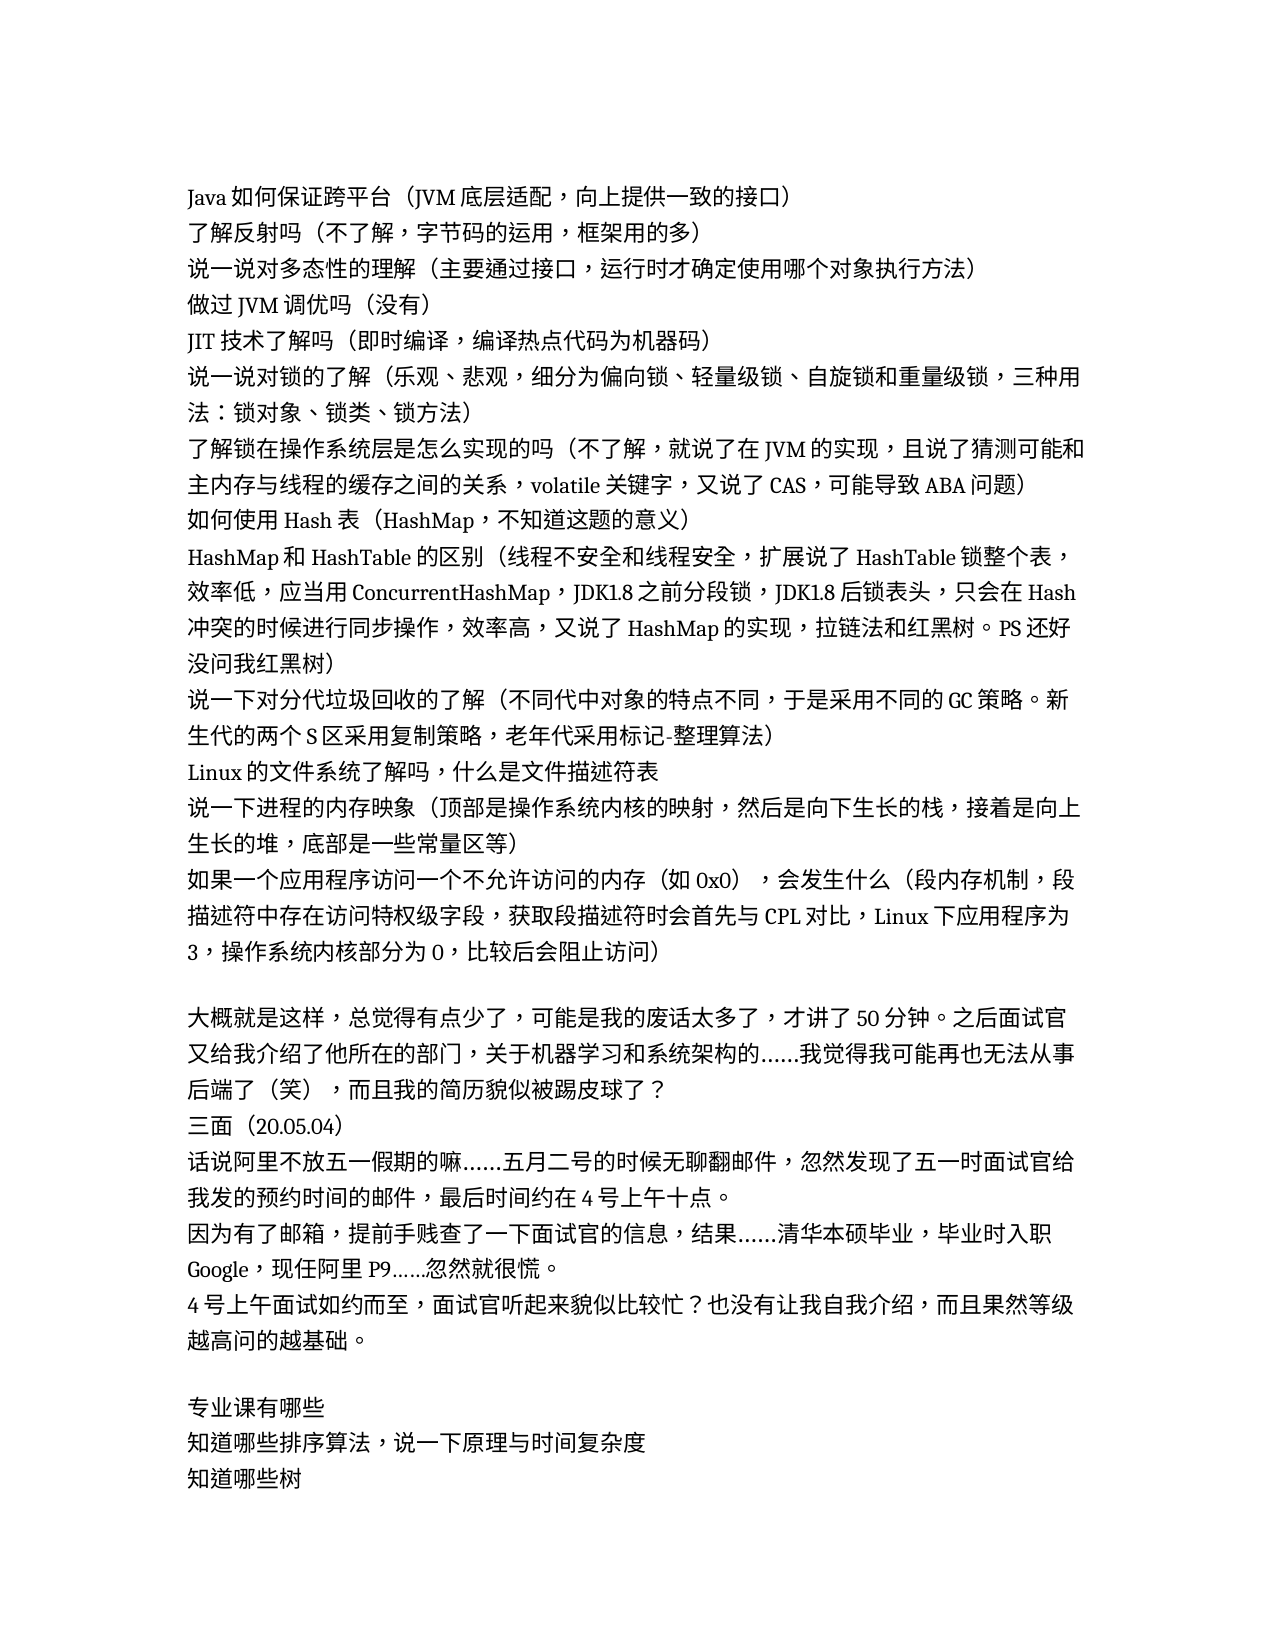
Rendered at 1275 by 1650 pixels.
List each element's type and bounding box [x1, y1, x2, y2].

text [187, 150, 1087, 1494]
